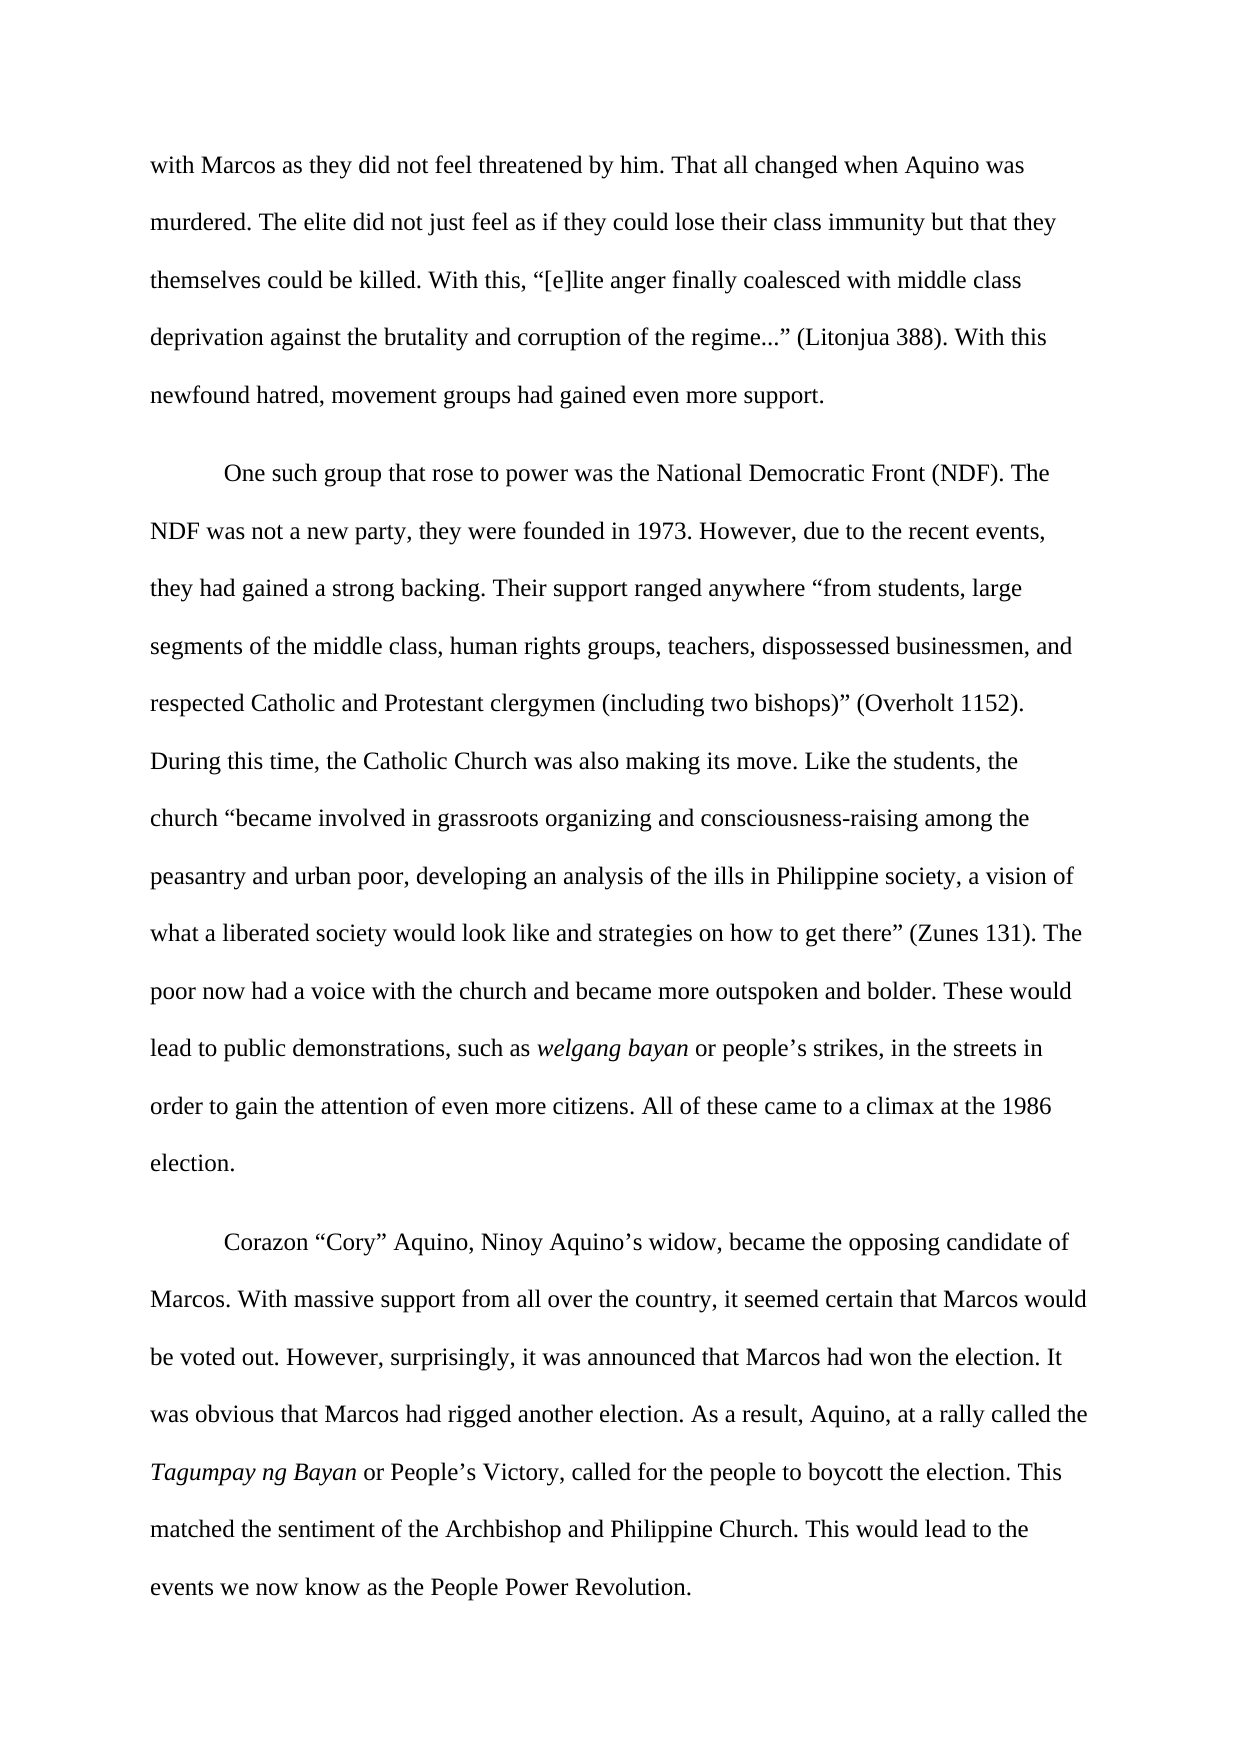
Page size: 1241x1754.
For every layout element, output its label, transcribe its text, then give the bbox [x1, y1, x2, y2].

text Corazon “Cory” Aquino, Ninoy Aquino’s widow, became the opposing candidate of Marcos. With massive support from all over the country, it seemed certain that Marcos would be voted out. However, surprisingly, it was announced that Marcos had won the election. It was obvious that Marcos had rigged another election. As a result, Aquino, at a rally called the Tagumpay ng Bayan or People’s Victory, called for the people to boycott the election. This matched the sentiment of the Archbishop and Philippine Church. This would lead to the events we now know as the People Power Revolution. [150, 1227, 1090, 1600]
text One such group that rose to power was the National Democratic Front (NDF). The NDF was not a new party, they were founded in 1973. However, due to the recent events, they had gained a strong backing. Their support ranged anywhere “from students, large segments of the middle class, human rights groups, teachers, dispossessed businessmen, and respected Catholic and Protestant clergymen (including two bishops)” (Overholt 1152). During this time, the Catholic Church was also making its move. Like the students, the church “became involved in grassroots organizing and consciousness-raising among the peasantry and urban poor, developing an analysis of the ills in Philippine society, a vision of what a liberated society would look like and strategies on how to get there” (Zunes 131). The poor now had a voice with the church and became more outspoken and bolder. These would lead to public demonstrations, such as welgang bayan or people’s strikes, in the streets in order to gain the attention of even more citizens. All of these came to a climax at the 1986 election. [150, 458, 1090, 1177]
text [150, 150, 1090, 409]
